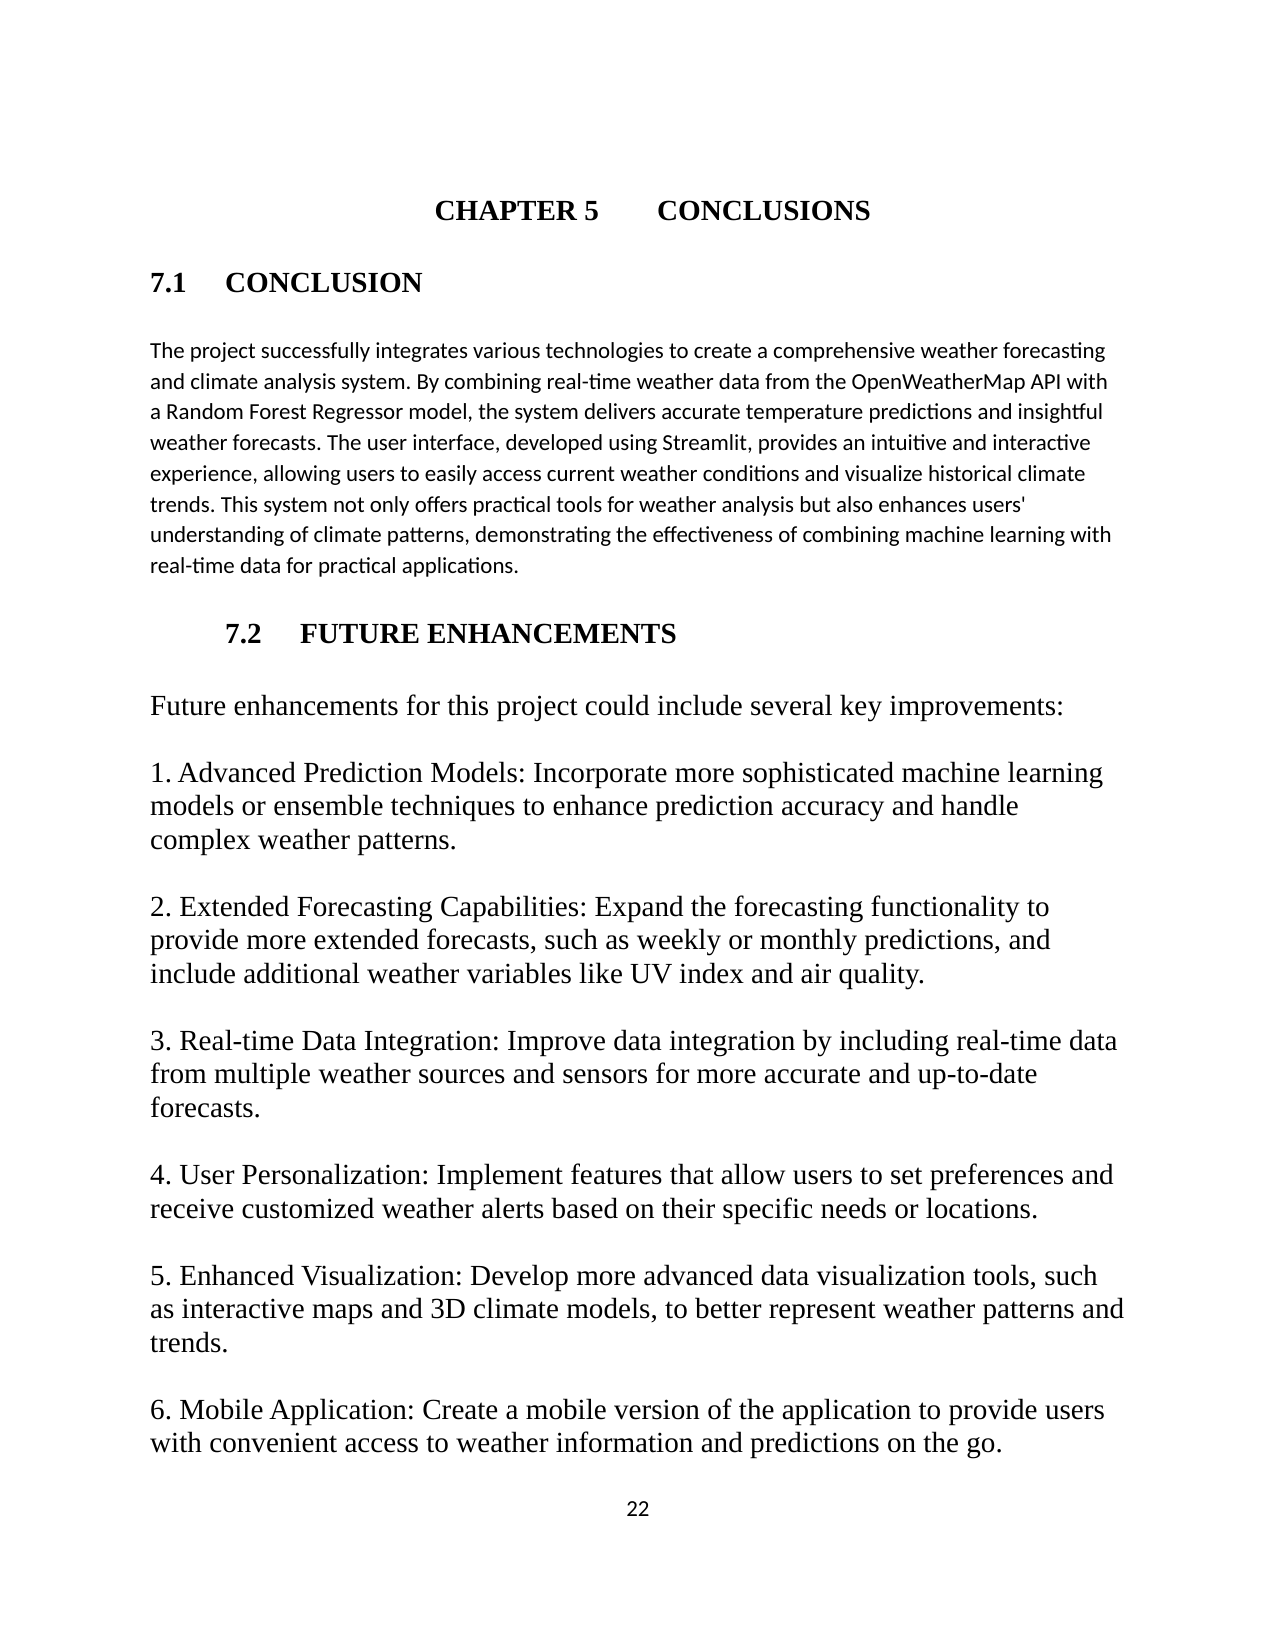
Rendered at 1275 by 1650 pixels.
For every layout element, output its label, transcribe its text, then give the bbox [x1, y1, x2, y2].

text 7.1 CONCLUSION [150, 265, 1125, 298]
text 6. Mobile Application: Create a mobile version of the application to provide users with convenient access to weather information and predictions on the go. [150, 1392, 1125, 1459]
text 7.2 FUTURE ENHANCEMENTS [150, 616, 1125, 650]
text 1. Advanced Prediction Models: Incorporate more sophisticated machine learning models or ensemble techniques to enhance prediction accuracy and handle complex weather patterns. [150, 755, 1125, 855]
text 5. Enhanced Visualization: Develop more advanced data visualization tools, such as interactive maps and 3D climate models, to better represent weather patterns and trends. [150, 1258, 1125, 1358]
text 2. Extended Forecasting Capabilities: Expand the forecasting functionality to provide more extended forecasts, such as weekly or monthly predictions, and include additional weather variables like UV index and air quality. [150, 889, 1125, 989]
text 4. User Personalization: Implement features that allow users to set preferences and receive customized weather alerts based on their specific needs or locations. [150, 1157, 1125, 1224]
text Future enhancements for this project could include several key improvements: [150, 688, 1125, 721]
text The project successfully integrates various technologies to create a comprehensive weather forecasting and climate analysis system. By combining real-time weather data from the OpenWeatherMap API with a Random Forest Regressor model, the system delivers accurate temperature predictions and insightful weather forecasts. The user interface, developed using Streamlit, provides an intuitive and interactive experience, allowing users to easily access current weather conditions and visualize historical climate trends. This system not only offers practical tools for weather analysis but also enhances users' understanding of climate patterns, demonstrating the effectiveness of combining machine learning with real-time data for practical applications. [150, 336, 1125, 579]
text 3. Real-time Data Integration: Improve data integration by including real-time data from multiple weather sources and sensors for more accurate and up-to-date forecasts. [150, 1023, 1125, 1124]
text CHAPTER 5 CONCLUSIONS [150, 193, 1125, 227]
